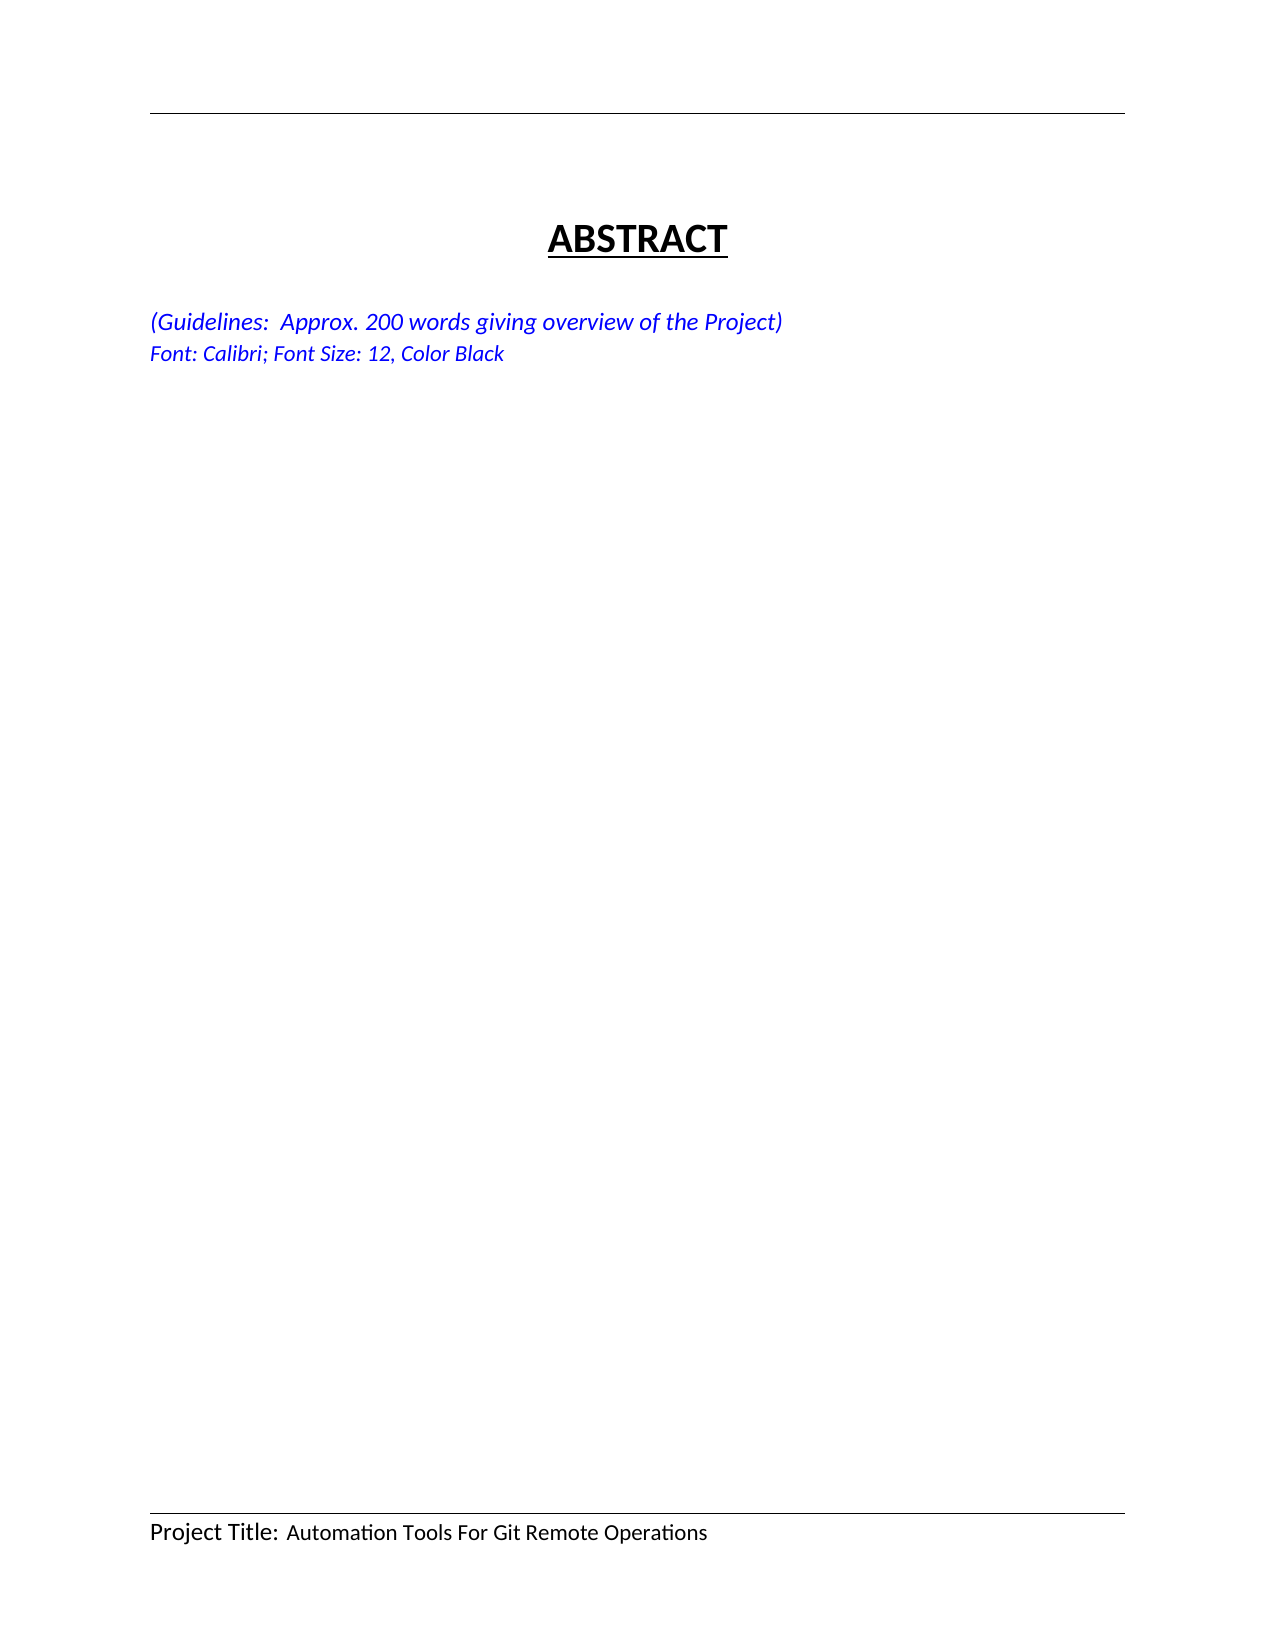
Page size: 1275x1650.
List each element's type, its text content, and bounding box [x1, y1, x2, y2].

text (Guidelines: Approx. 200 words giving overview of the Project) [150, 306, 1125, 337]
text ABSTRACT [150, 212, 1125, 263]
text Font: Calibri; Font Size: 12, Color Black [150, 339, 1118, 367]
